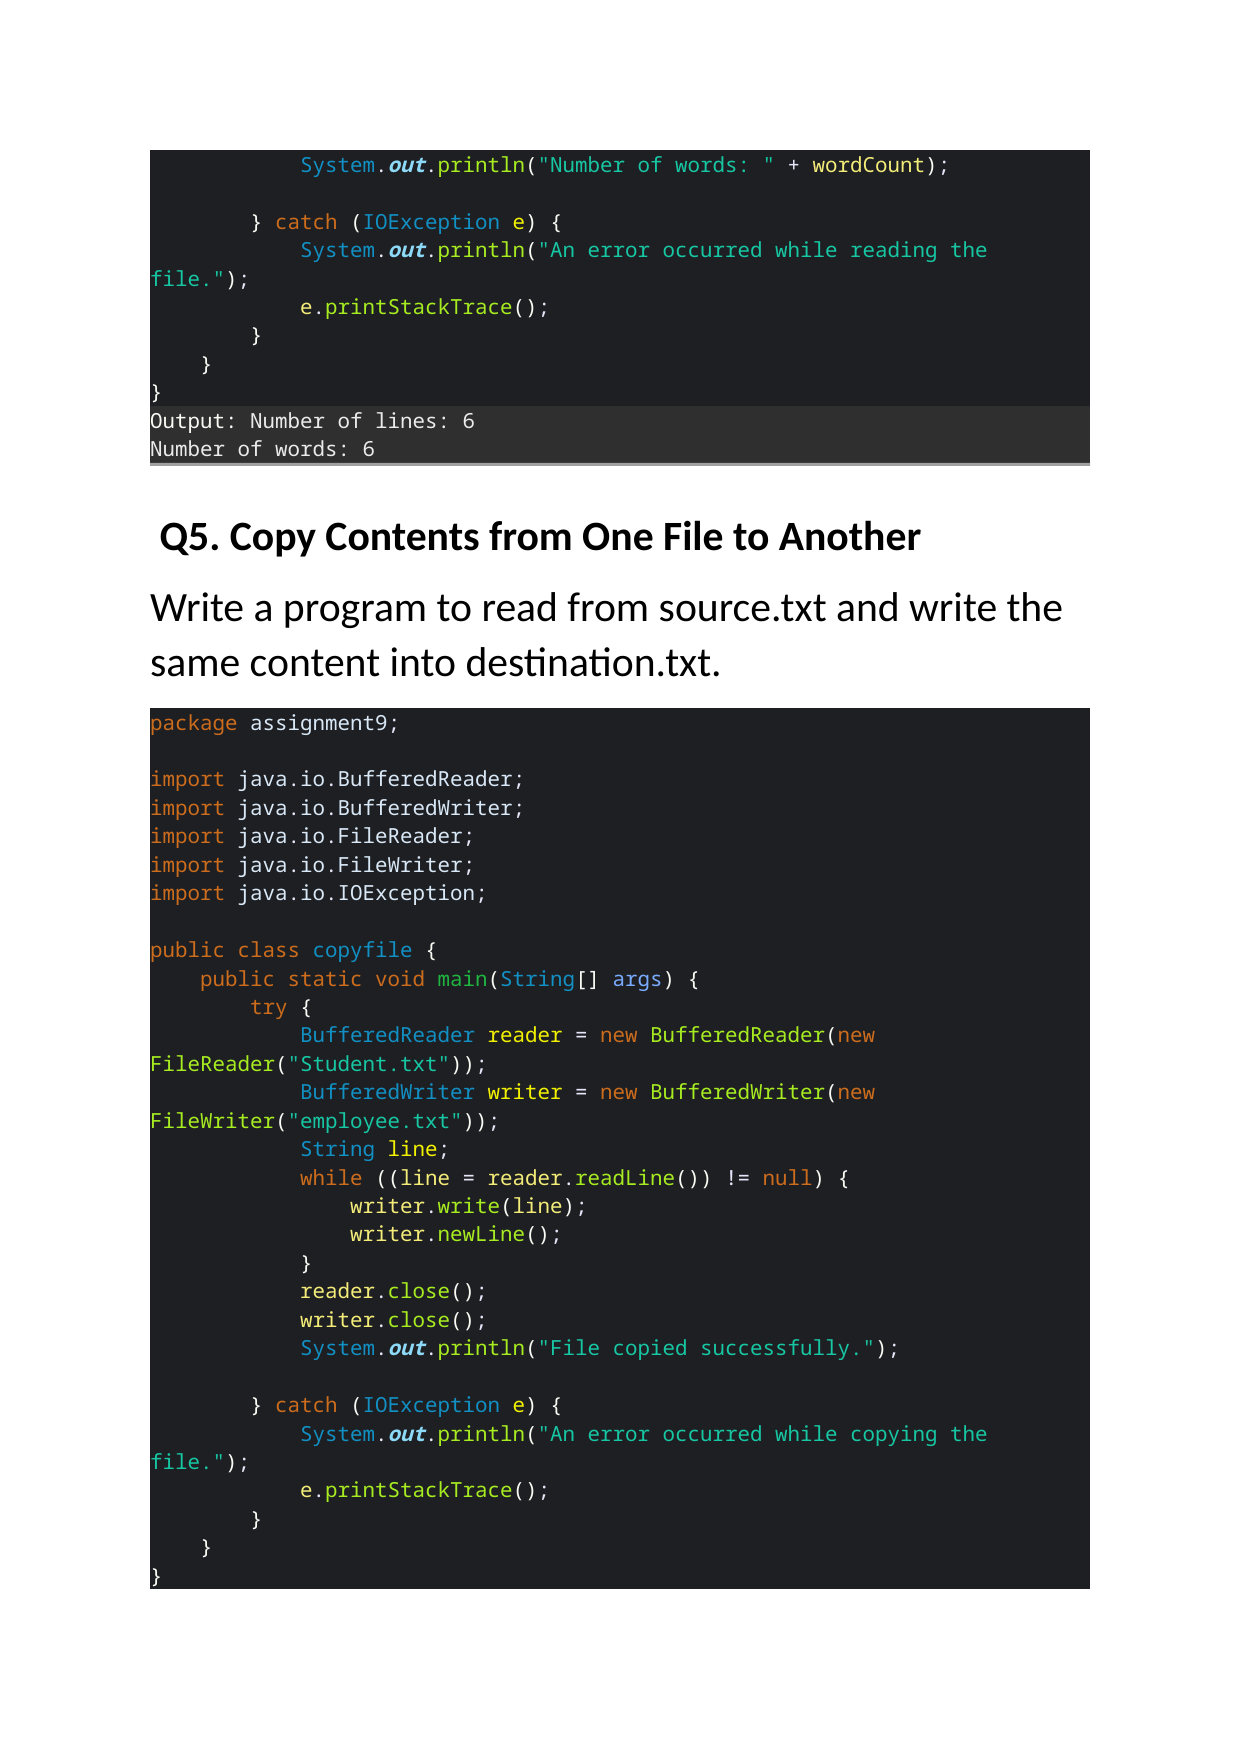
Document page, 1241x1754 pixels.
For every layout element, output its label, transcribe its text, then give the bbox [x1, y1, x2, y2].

text import java.io.FileWriter; [150, 850, 1090, 878]
text } catch (IOException e) { [150, 207, 1090, 235]
text try { [150, 992, 1090, 1021]
text import java.io.FileReader; [150, 821, 1090, 850]
text } [150, 377, 1090, 406]
text e.printStackTrace(); [150, 1476, 1090, 1504]
text Q5. Copy Contents from One File to Another [150, 510, 1090, 561]
text } [150, 1532, 1090, 1561]
text public class copyfile { [150, 935, 1090, 964]
text } [150, 1561, 1090, 1589]
text BufferedReader reader = new BufferedReader(new FileReader("Student.txt")); [150, 1021, 1090, 1077]
text package assignment9; [150, 708, 1090, 736]
text while ((line = reader.readLine()) != null) { [150, 1163, 1090, 1191]
text Write a program to read from source.txt and write the same content into destination.txt. [150, 581, 1090, 687]
text } [150, 349, 1090, 377]
text writer.newLine(); [150, 1219, 1090, 1248]
text } [150, 1248, 1090, 1276]
text import java.io.IOException; [150, 878, 1090, 907]
text System.out.println("File copied successfully."); [150, 1333, 1090, 1362]
text writer.write(line); [150, 1191, 1090, 1219]
text BufferedWriter writer = new BufferedWriter(new FileWriter("employee.txt")); [150, 1077, 1090, 1134]
text System.out.println("Number of words: " + wordCount); [150, 150, 1090, 178]
text writer.close(); [150, 1305, 1090, 1333]
text } catch (IOException e) { [150, 1390, 1090, 1419]
text System.out.println("An error occurred while reading the file."); [150, 235, 1090, 292]
text Output: Number of lines: 6 [150, 406, 1090, 434]
text Number of words: 6 [150, 434, 1090, 462]
text } [150, 321, 1090, 349]
text e.printStackTrace(); [150, 292, 1090, 321]
text String line; [150, 1134, 1090, 1163]
text import java.io.BufferedWriter; [150, 793, 1090, 821]
text public static void main(String[] args) { [150, 964, 1090, 992]
text reader.close(); [150, 1276, 1090, 1305]
text } [150, 1504, 1090, 1532]
text System.out.println("An error occurred while copying the file."); [150, 1419, 1090, 1476]
text import java.io.BufferedReader; [150, 764, 1090, 793]
